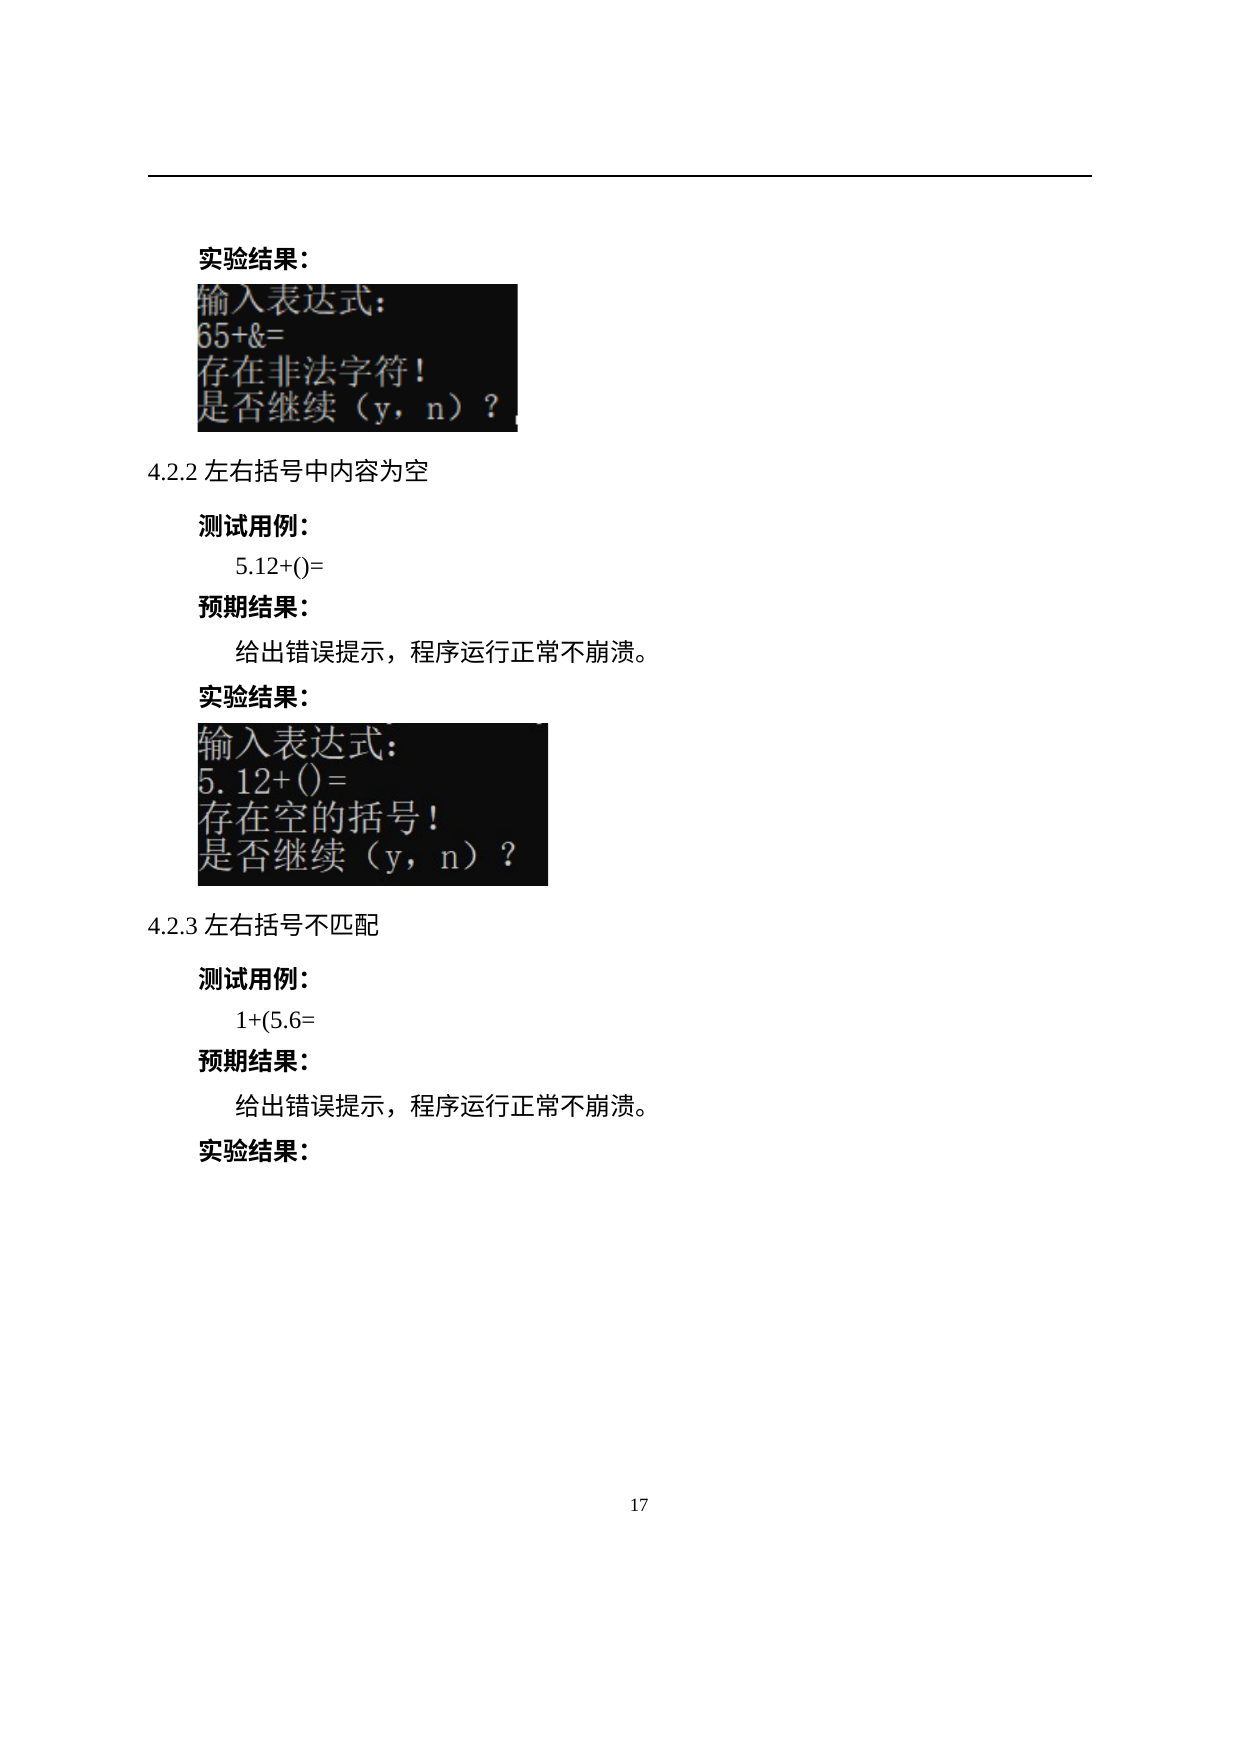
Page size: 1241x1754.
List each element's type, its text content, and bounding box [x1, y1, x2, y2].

subtitle 4.2.2 左右括号中内容为空 [148, 452, 1092, 488]
text 给出错误提示，程序运行正常不崩溃。 [185, 1086, 1092, 1122]
subtitle 4.2.3 左右括号不匹配 [148, 905, 1092, 942]
text 给出错误提示，程序运行正常不崩溃。 [185, 632, 1092, 669]
text 实验结果： [148, 239, 1092, 275]
text 5.12+()= [148, 551, 1092, 580]
text 1+(5.6= [148, 1005, 1092, 1034]
picture [197, 723, 549, 886]
text 预期结果： [148, 587, 1092, 623]
text 实验结果： [148, 1132, 1092, 1168]
text 测试用例： [148, 506, 1092, 542]
picture [197, 284, 518, 432]
text 实验结果： [148, 678, 1092, 714]
text 预期结果： [148, 1041, 1092, 1077]
text 测试用例： [148, 960, 1092, 996]
